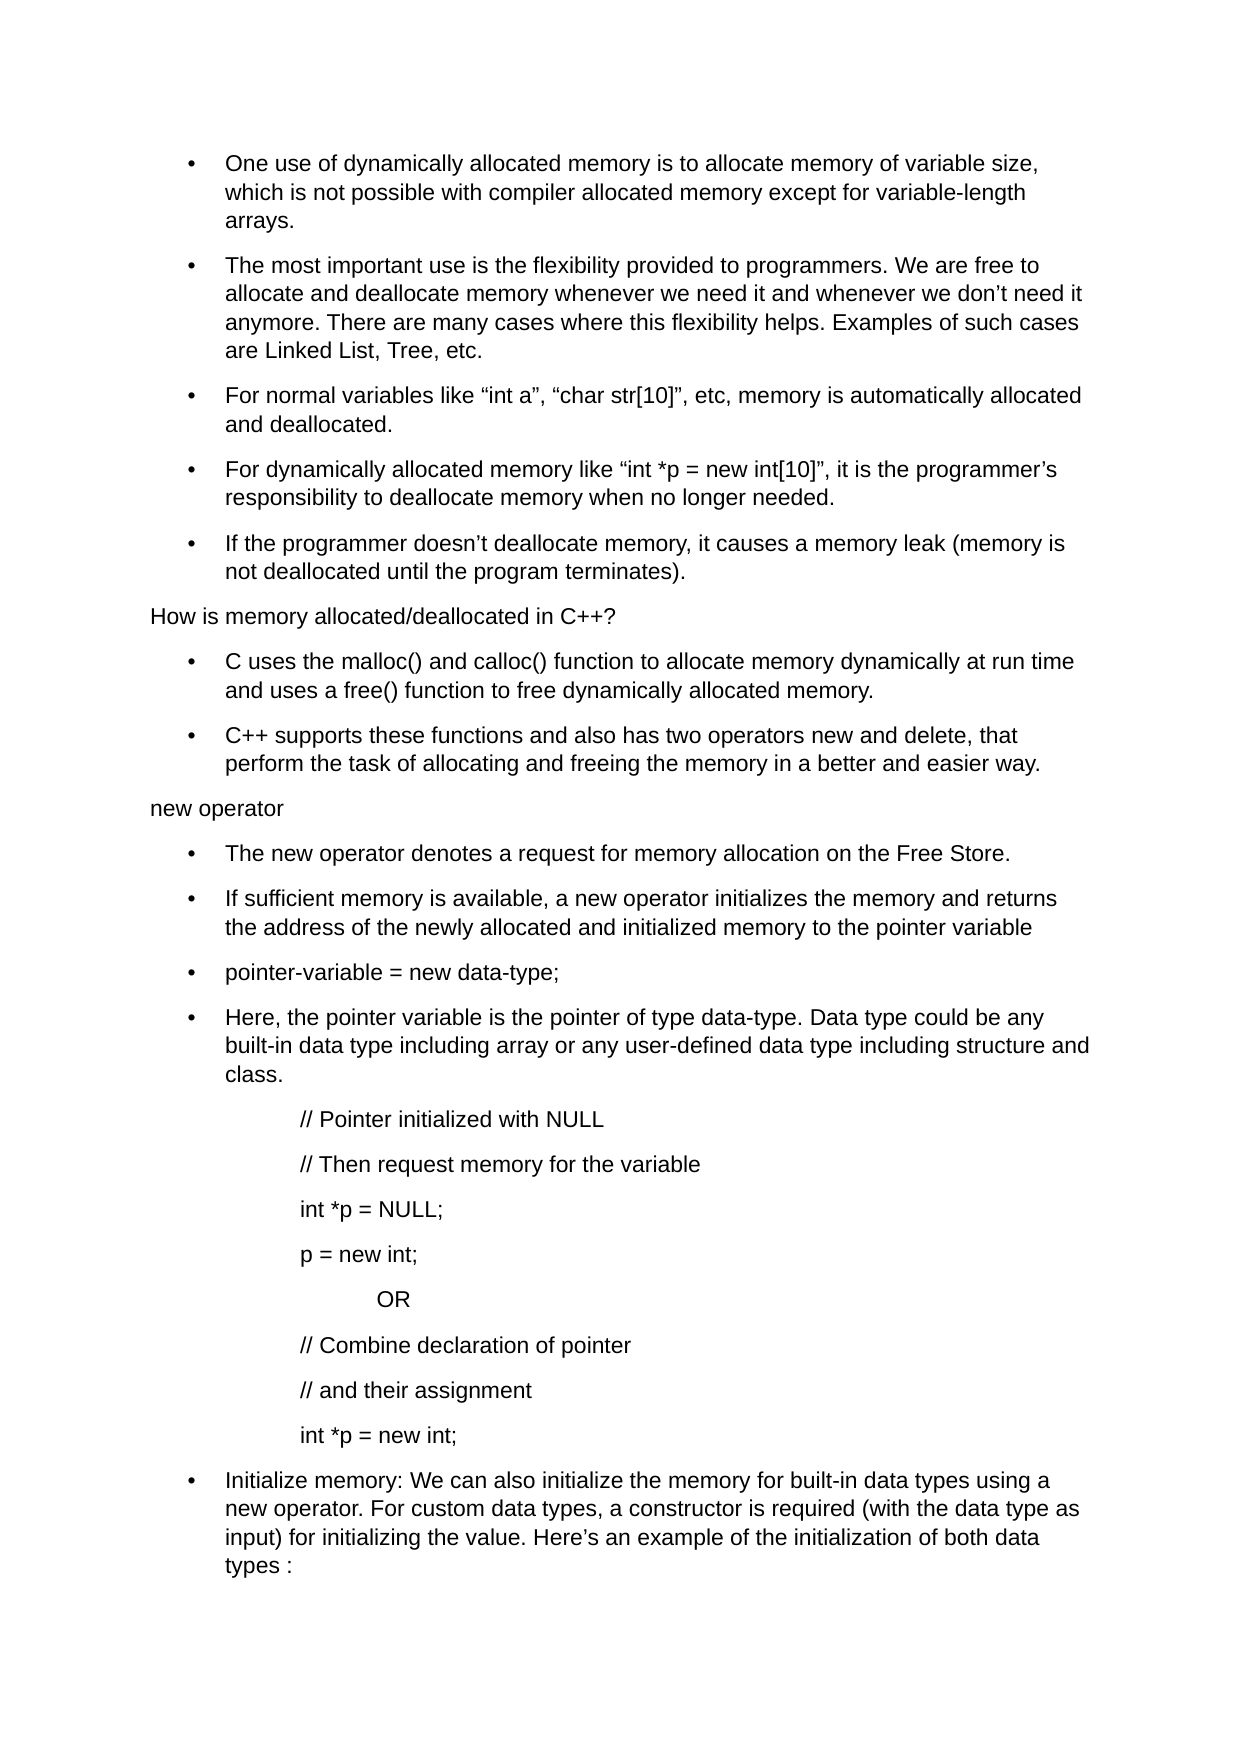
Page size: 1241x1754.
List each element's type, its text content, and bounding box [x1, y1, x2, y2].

text int *p = new int; [300, 1422, 1090, 1448]
list One use of dynamically allocated memory is to allocate memory of variable size, which is not possible with compiler allocated memory except for variable-length arrays. [187, 150, 1090, 233]
list Initialize memory: We can also initialize the memory for built-in data types using a new operator. For custom data types, a constructor is required (with the data type as input) for initializing the value. Here’s an example of the initialization of both data types : [187, 1467, 1090, 1578]
list Here, the pointer variable is the pointer of type data-type. Data type could be any built-in data type including array or any user-defined data type including structure and class. [187, 1004, 1090, 1087]
text p = new int; [300, 1241, 1090, 1268]
list For dynamically allocated memory like “int *p = new int[10]”, it is the programmer’s responsibility to deallocate memory when no longer needed. [187, 456, 1090, 511]
list For normal variables like “int a”, “char str[10]”, etc, memory is automatically allocated and deallocated. [187, 382, 1090, 437]
list C++ supports these functions and also has two operators new and delete, that perform the task of allocating and freeing the memory in a better and easier way. [187, 722, 1090, 776]
list C uses the malloc() and calloc() function to allocate memory dynamically at run time and uses a free() function to free dynamically allocated memory. [187, 648, 1090, 703]
text // Then request memory for the variable [300, 1151, 1090, 1177]
list The most important use is the flexibility provided to programmers. We are free to allocate and deallocate memory whenever we need it and whenever we don’t need it anymore. There are many cases where this flexibility helps. Examples of such cases are Linked List, Tree, etc. [187, 252, 1090, 364]
text // and their assignment [300, 1377, 1090, 1403]
text new operator [150, 795, 1090, 822]
list The new operator denotes a request for memory allocation on the Free Store. [187, 840, 1090, 867]
text OR [300, 1286, 1090, 1313]
text // Pointer initialized with NULL [300, 1106, 1090, 1132]
list If the programmer doesn’t deallocate memory, it causes a memory leak (memory is not deallocated until the program terminates). [187, 529, 1090, 584]
list pointer-variable = new data-type; [187, 959, 1090, 985]
text How is memory allocated/deallocated in C++? [150, 603, 1090, 629]
text int *p = NULL; [300, 1196, 1090, 1223]
text // Combine declaration of pointer [300, 1332, 1090, 1358]
list If sufficient memory is available, a new operator initializes the memory and returns the address of the newly allocated and initialized memory to the pointer variable [187, 885, 1090, 940]
